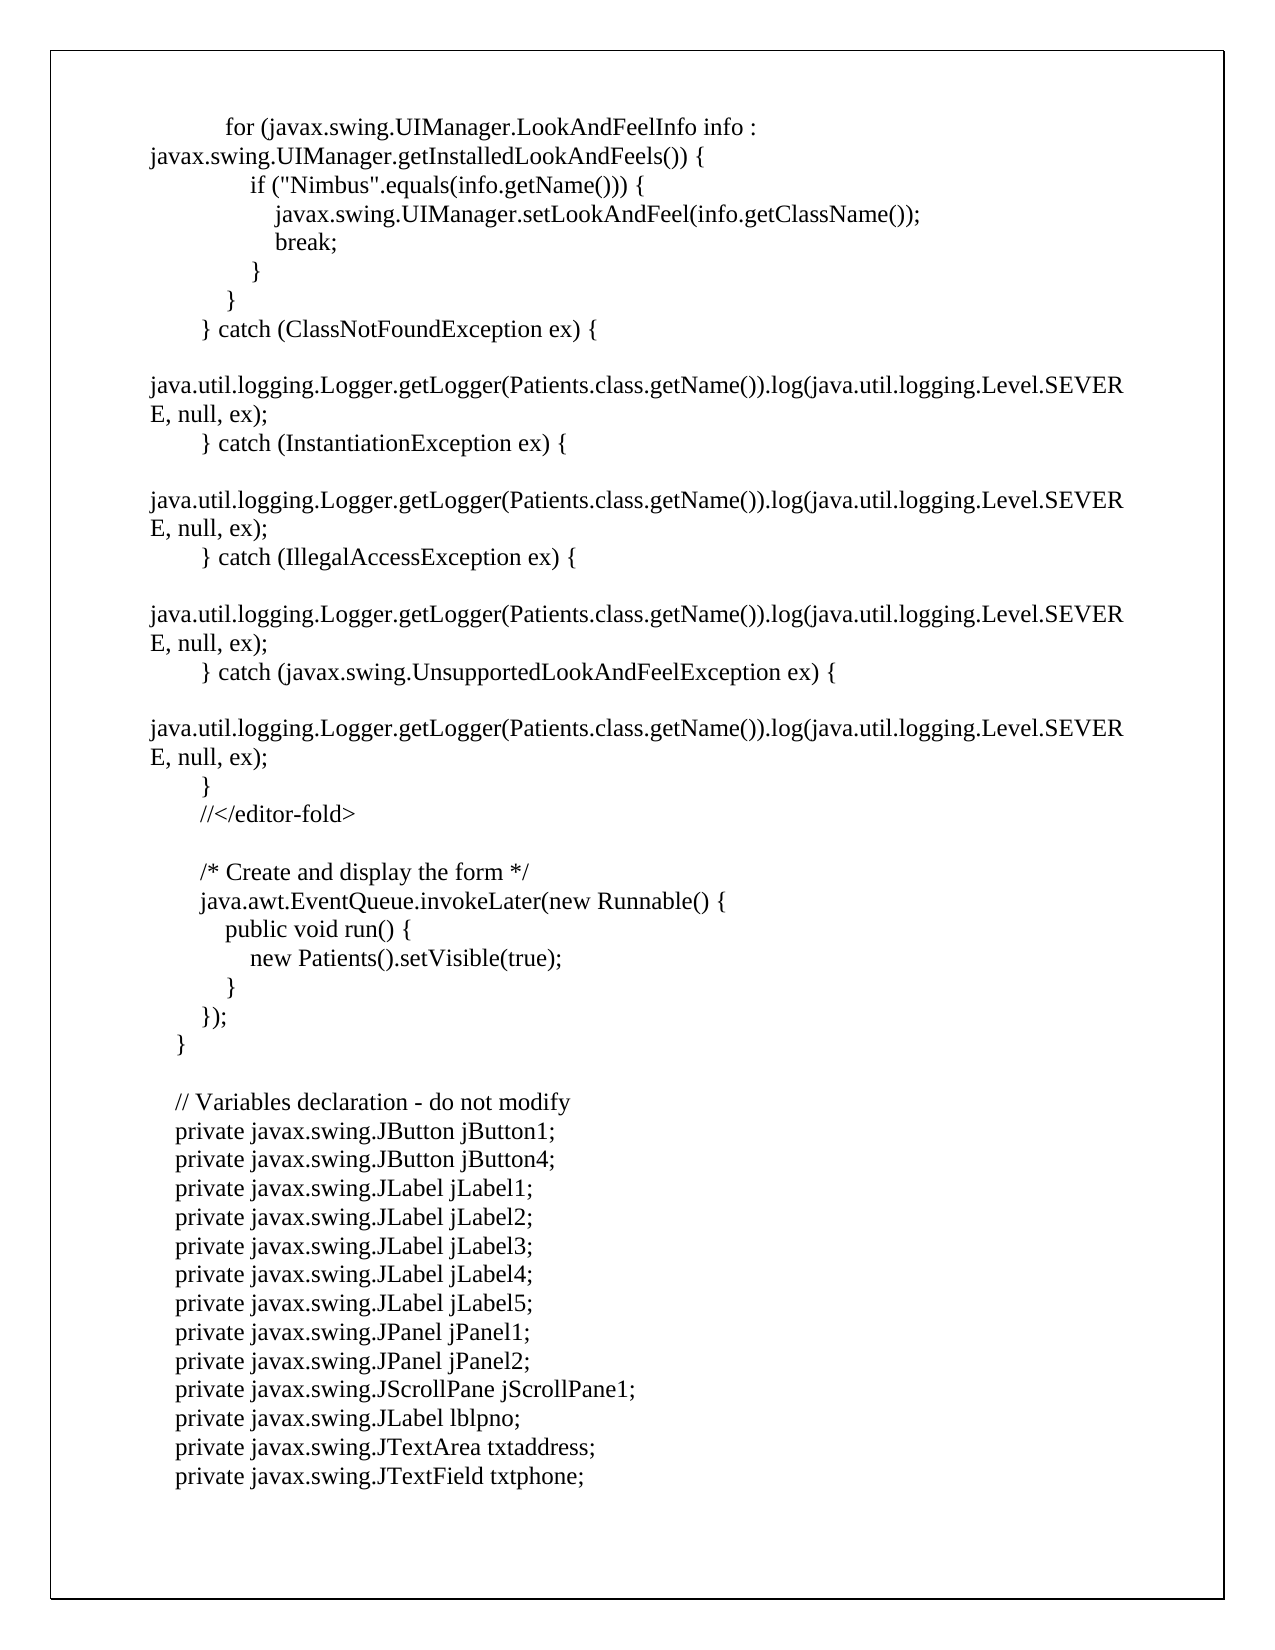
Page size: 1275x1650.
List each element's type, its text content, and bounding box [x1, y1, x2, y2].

text break; [150, 227, 1131, 256]
text } [150, 771, 1131, 799]
text new Patients().setVisible(true); [150, 943, 1131, 972]
text } [150, 285, 1131, 314]
text java.util.logging.Logger.getLogger(Patients.class.getName()).log(java.util.logging.Level.SEVERE, null, ex); [150, 571, 1131, 657]
text java.awt.EventQueue.invokeLater(new Runnable() { [150, 886, 1131, 914]
text private javax.swing.JButton jButton4; [150, 1144, 1131, 1173]
text java.util.logging.Logger.getLogger(Patients.class.getName()).log(java.util.logging.Level.SEVERE, null, ex); [150, 685, 1131, 771]
text java.util.logging.Logger.getLogger(Patients.class.getName()).log(java.util.logging.Level.SEVERE, null, ex); [150, 457, 1131, 542]
text private javax.swing.JLabel jLabel4; [150, 1259, 1131, 1288]
text private javax.swing.JPanel jPanel1; [150, 1317, 1131, 1346]
text }); [150, 1001, 1131, 1029]
text private javax.swing.JLabel lblpno; [150, 1403, 1131, 1432]
text } catch (ClassNotFoundException ex) { [150, 314, 1131, 342]
text if ("Nimbus".equals(info.getName())) { [150, 170, 1131, 199]
text private javax.swing.JLabel jLabel1; [150, 1173, 1131, 1202]
text } [150, 972, 1131, 1001]
text for (javax.swing.UIManager.LookAndFeelInfo info : javax.swing.UIManager.getInstalledLookAndFeels()) { [150, 112, 1131, 170]
text //</editor-fold> [150, 799, 1131, 828]
text private javax.swing.JTextArea txtaddress; [150, 1432, 1131, 1461]
text } catch (IllegalAccessException ex) { [150, 542, 1131, 571]
text private javax.swing.JLabel jLabel2; [150, 1202, 1131, 1231]
text private javax.swing.JButton jButton1; [150, 1116, 1131, 1144]
text javax.swing.UIManager.setLookAndFeel(info.getClassName()); [150, 199, 1131, 227]
text } catch (javax.swing.UnsupportedLookAndFeelException ex) { [150, 657, 1131, 685]
text /* Create and display the form */ [150, 857, 1131, 886]
text private javax.swing.JPanel jPanel2; [150, 1346, 1131, 1374]
text public void run() { [150, 914, 1131, 943]
text private javax.swing.JTextField txtphone; [150, 1461, 1131, 1489]
text private javax.swing.JLabel jLabel3; [150, 1231, 1131, 1259]
text } [150, 256, 1131, 285]
text java.util.logging.Logger.getLogger(Patients.class.getName()).log(java.util.logging.Level.SEVERE, null, ex); [150, 342, 1131, 428]
text private javax.swing.JLabel jLabel5; [150, 1288, 1131, 1317]
text // Variables declaration - do not modify [150, 1087, 1131, 1116]
text } [150, 1029, 1131, 1058]
text } catch (InstantiationException ex) { [150, 428, 1131, 457]
text private javax.swing.JScrollPane jScrollPane1; [150, 1374, 1131, 1403]
